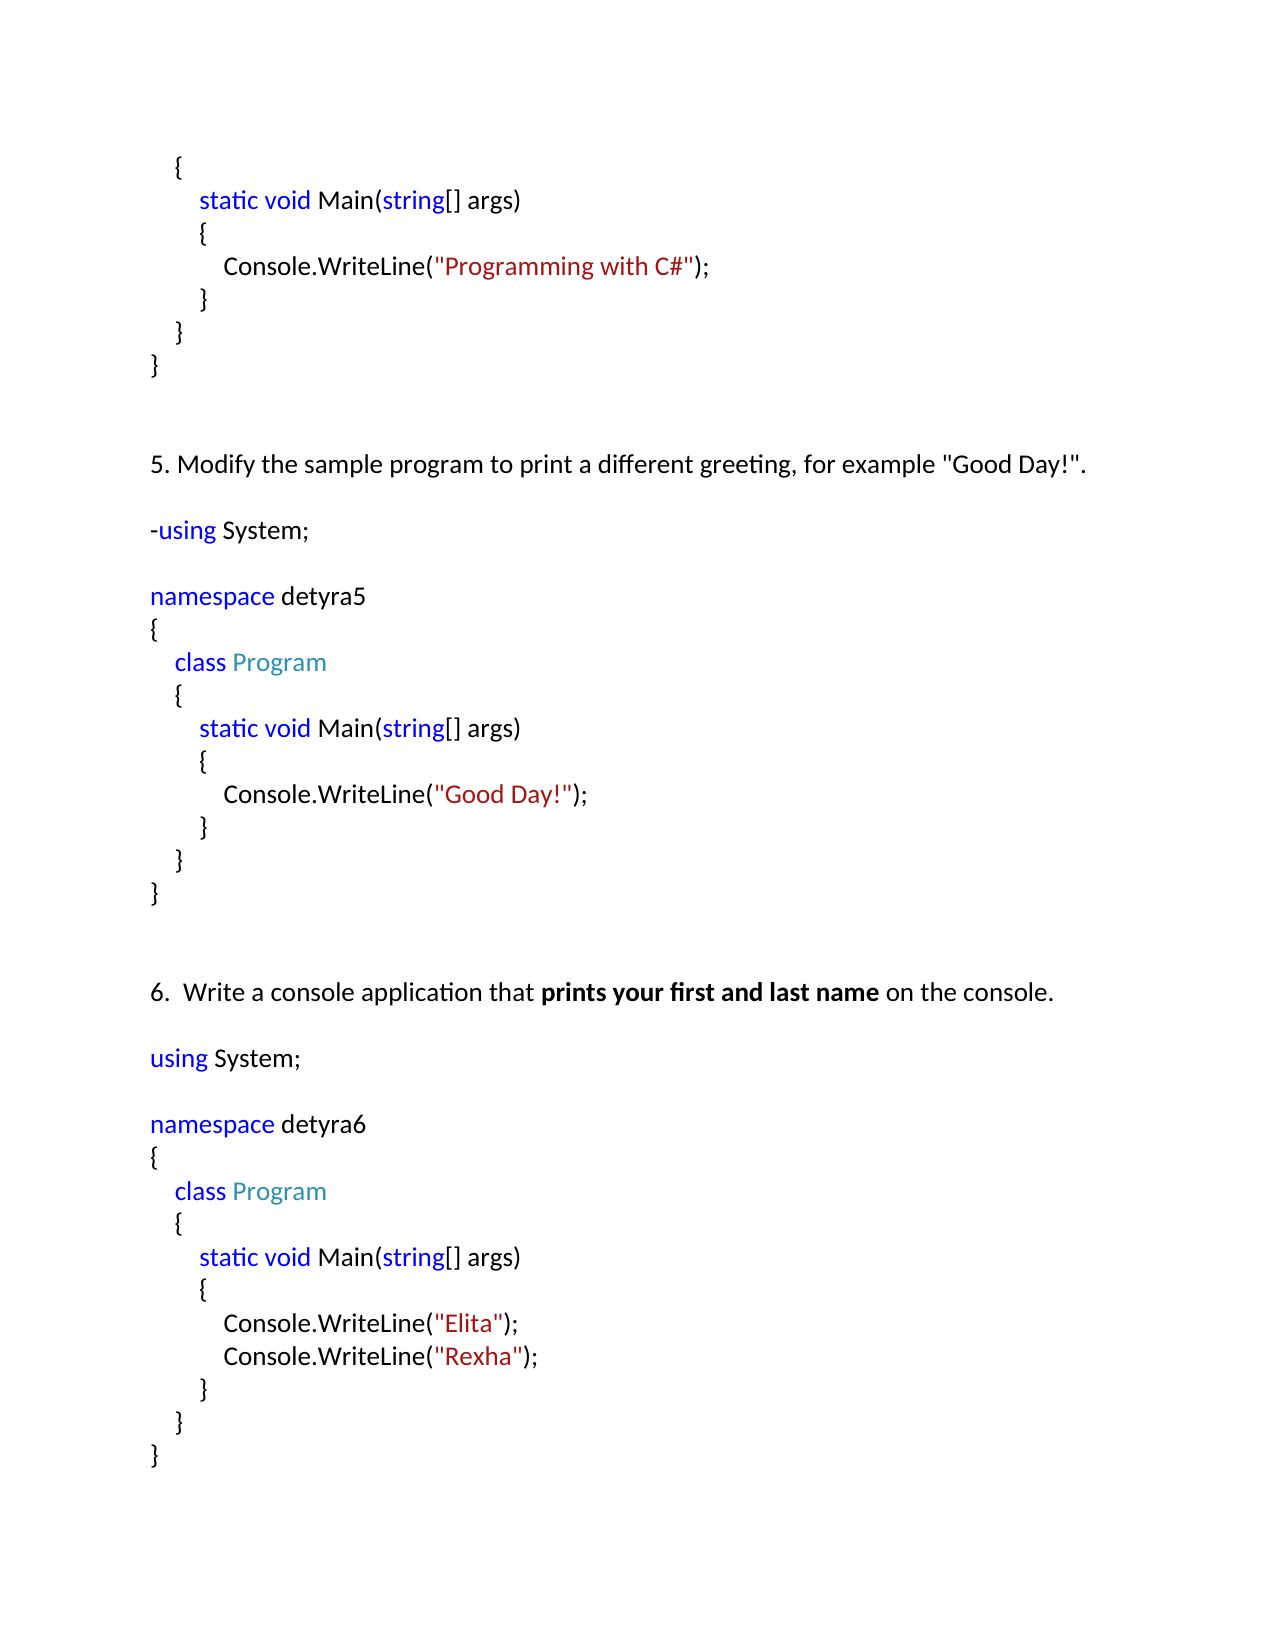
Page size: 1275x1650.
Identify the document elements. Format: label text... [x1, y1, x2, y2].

text { [150, 216, 1125, 249]
text } [150, 315, 1125, 348]
text static void Main(string[] args) [150, 711, 1125, 744]
text using System; [150, 1042, 1125, 1074]
text } [150, 1438, 1125, 1471]
text { [150, 612, 1125, 645]
text 6. Write a console application that prints your first and last name on the console. [150, 976, 1125, 1008]
text class Program [150, 645, 1125, 678]
text { [150, 744, 1125, 777]
text { [150, 150, 1125, 183]
text Console.WriteLine("Good Day!"); [150, 777, 1125, 810]
text Console.WriteLine("Rexha"); [150, 1339, 1125, 1372]
text } [150, 876, 1125, 909]
text Console.WriteLine("Programming with C#"); [150, 249, 1125, 282]
text { [150, 1273, 1125, 1306]
text static void Main(string[] args) [150, 1240, 1125, 1273]
text 5. Modify the sample program to print a different greeting, for example "Good Day!". [150, 447, 1125, 480]
text } [150, 282, 1125, 315]
text } [150, 843, 1125, 876]
text -using System; [150, 513, 1125, 546]
text static void Main(string[] args) [150, 183, 1125, 216]
text namespace detyra6 [150, 1108, 1125, 1141]
text } [150, 1372, 1125, 1405]
text Console.WriteLine("Elita"); [150, 1306, 1125, 1339]
text } [150, 810, 1125, 843]
text { [150, 1207, 1125, 1240]
text { [150, 678, 1125, 711]
text } [150, 348, 1125, 381]
text class Program [150, 1174, 1125, 1207]
text { [150, 1141, 1125, 1174]
text } [150, 1405, 1125, 1438]
text namespace detyra5 [150, 579, 1125, 612]
